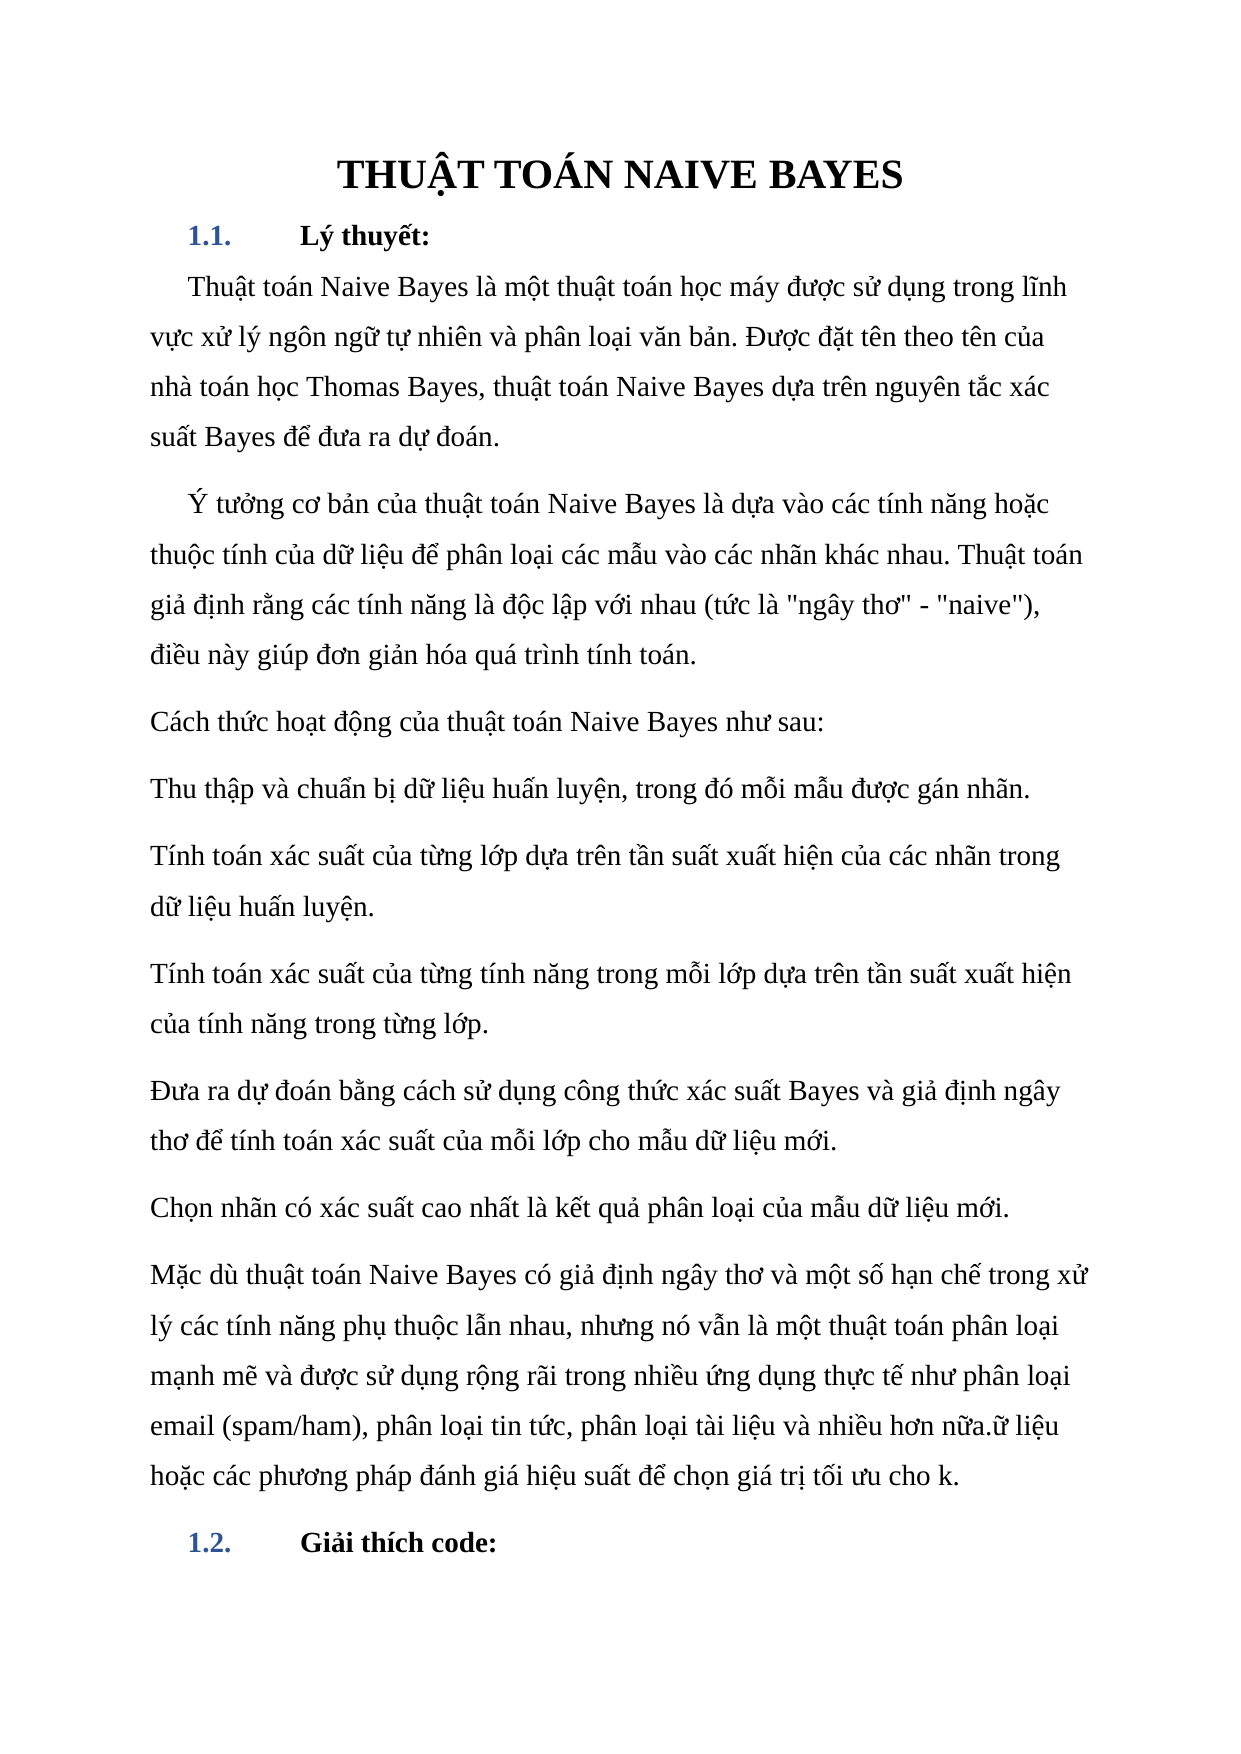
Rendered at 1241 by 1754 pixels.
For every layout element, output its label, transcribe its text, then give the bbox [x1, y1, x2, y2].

text Cách thức hoạt động của thuật toán Naive Bayes như sau: [150, 704, 1090, 738]
subtitle Giải thích code: [187, 1526, 1090, 1559]
text Thu thập và chuẩn bị dữ liệu huấn luyện, trong đó mỗi mẫu được gán nhãn. [150, 771, 1090, 805]
text Đưa ra dự đoán bằng cách sử dụng công thức xác suất Bayes và giả định ngây thơ để tính toán xác suất của mỗi lớp cho mẫu dữ liệu mới. [150, 1073, 1090, 1157]
text Mặc dù thuật toán Naive Bayes có giả định ngây thơ và một số hạn chế trong xử lý các tính năng phụ thuộc lẫn nhau, nhưng nó vẫn là một thuật toán phân loại mạnh mẽ và được sử dụng rộng rãi trong nhiều ứng dụng thực tế như phân loại email (spam/ham), phân loại tin tức, phân loại tài liệu và nhiều hơn nữa.ữ liệu hoặc các phương pháp đánh giá hiệu suất để chọn giá trị tối ưu cho k. [150, 1257, 1090, 1492]
text THUẬT TOÁN NAIVE BAYES [150, 150, 1090, 198]
text Chọn nhãn có xác suất cao nhất là kết quả phân loại của mẫu dữ liệu mới. [150, 1190, 1090, 1224]
text Thuật toán Naive Bayes là một thuật toán học máy được sử dụng trong lĩnh vực xử lý ngôn ngữ tự nhiên và phân loại văn bản. Được đặt tên theo tên của nhà toán học Thomas Bayes, thuật toán Naive Bayes dựa trên nguyên tắc xác suất Bayes để đưa ra dự đoán. [150, 269, 1090, 453]
text Tính toán xác suất của từng tính năng trong mỗi lớp dựa trên tần suất xuất hiện của tính năng trong từng lớp. [150, 956, 1090, 1039]
subtitle Lý thuyết: [187, 218, 1090, 252]
text Ý tưởng cơ bản của thuật toán Naive Bayes là dựa vào các tính năng hoặc thuộc tính của dữ liệu để phân loại các mẫu vào các nhãn khác nhau. Thuật toán giả định rằng các tính năng là độc lập với nhau (tức là "ngây thơ" - "naive"), điều này giúp đơn giản hóa quá trình tính toán. [150, 487, 1090, 671]
text Tính toán xác suất của từng lớp dựa trên tần suất xuất hiện của các nhãn trong dữ liệu huấn luyện. [150, 838, 1090, 922]
